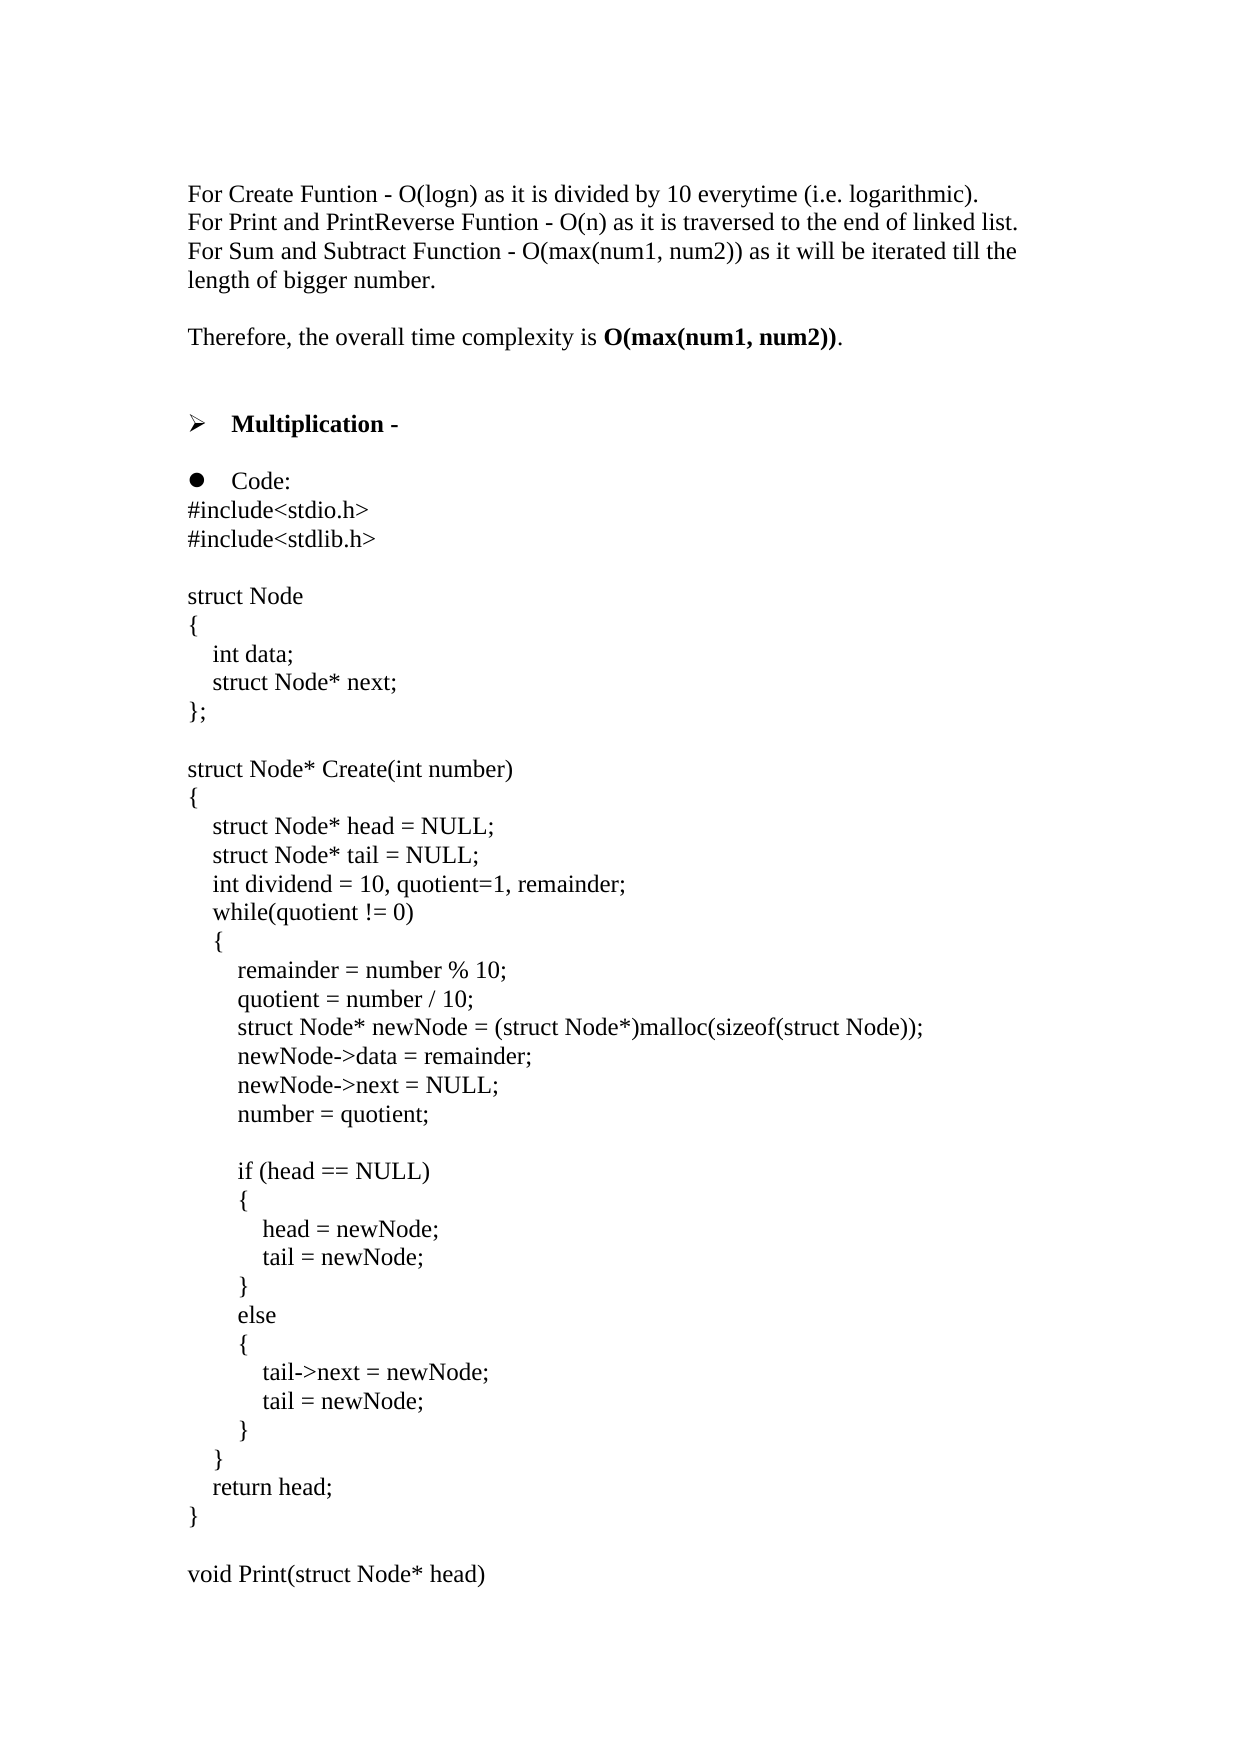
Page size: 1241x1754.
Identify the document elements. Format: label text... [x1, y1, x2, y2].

list #include<stdlib.h> [187, 524, 1053, 552]
list } [187, 1271, 1053, 1300]
list int data; [187, 639, 1053, 667]
list tail->next = newNode; [187, 1357, 1053, 1386]
list struct Node* newNode = (struct Node*)malloc(sizeof(struct Node)); [187, 1012, 1053, 1041]
list head = newNode; [187, 1214, 1053, 1242]
list For Sum and Subtract Function - O(max(num1, num2)) as it will be iterated till the length of bigger number. [187, 236, 1053, 294]
list { [187, 782, 1053, 811]
list { [187, 926, 1053, 955]
list } [187, 1501, 1053, 1530]
list { [187, 610, 1053, 639]
list struct Node* tail = NULL; [187, 840, 1053, 869]
list struct Node* next; [187, 667, 1053, 696]
list } [187, 1444, 1053, 1472]
list else [187, 1300, 1053, 1329]
list if (head == NULL) [187, 1156, 1053, 1185]
list For Print and PrintReverse Funtion - O(n) as it is traversed to the end of linked list. [187, 207, 1053, 236]
list #include<stdio.h> [187, 495, 1053, 524]
list return head; [187, 1472, 1053, 1501]
list tail = newNode; [187, 1386, 1053, 1415]
list }; [187, 696, 1053, 725]
list } [187, 1415, 1053, 1444]
list newNode->data = remainder; [187, 1041, 1053, 1070]
list remainder = number % 10; [187, 955, 1053, 984]
list struct Node* Create(int number) [187, 754, 1053, 782]
list newNode->next = NULL; [187, 1070, 1053, 1099]
list Code: [187, 466, 1053, 495]
list struct Node [187, 581, 1053, 610]
list int dividend = 10, quotient=1, remainder; [187, 869, 1053, 897]
list void Print(struct Node* head) [187, 1559, 1053, 1587]
list quotient = number / 10; [187, 984, 1053, 1012]
list { [187, 1329, 1053, 1357]
list while(quotient != 0) [187, 897, 1053, 926]
list number = quotient; [187, 1099, 1053, 1127]
list { [187, 1185, 1053, 1214]
list Therefore, the overall time complexity is O(max(num1, num2)). [187, 322, 1053, 351]
list For Create Funtion - O(logn) as it is divided by 10 everytime (i.e. logarithmic). [187, 179, 1053, 207]
list Multiplication - [187, 409, 1053, 437]
list struct Node* head = NULL; [187, 811, 1053, 840]
list tail = newNode; [187, 1242, 1053, 1271]
